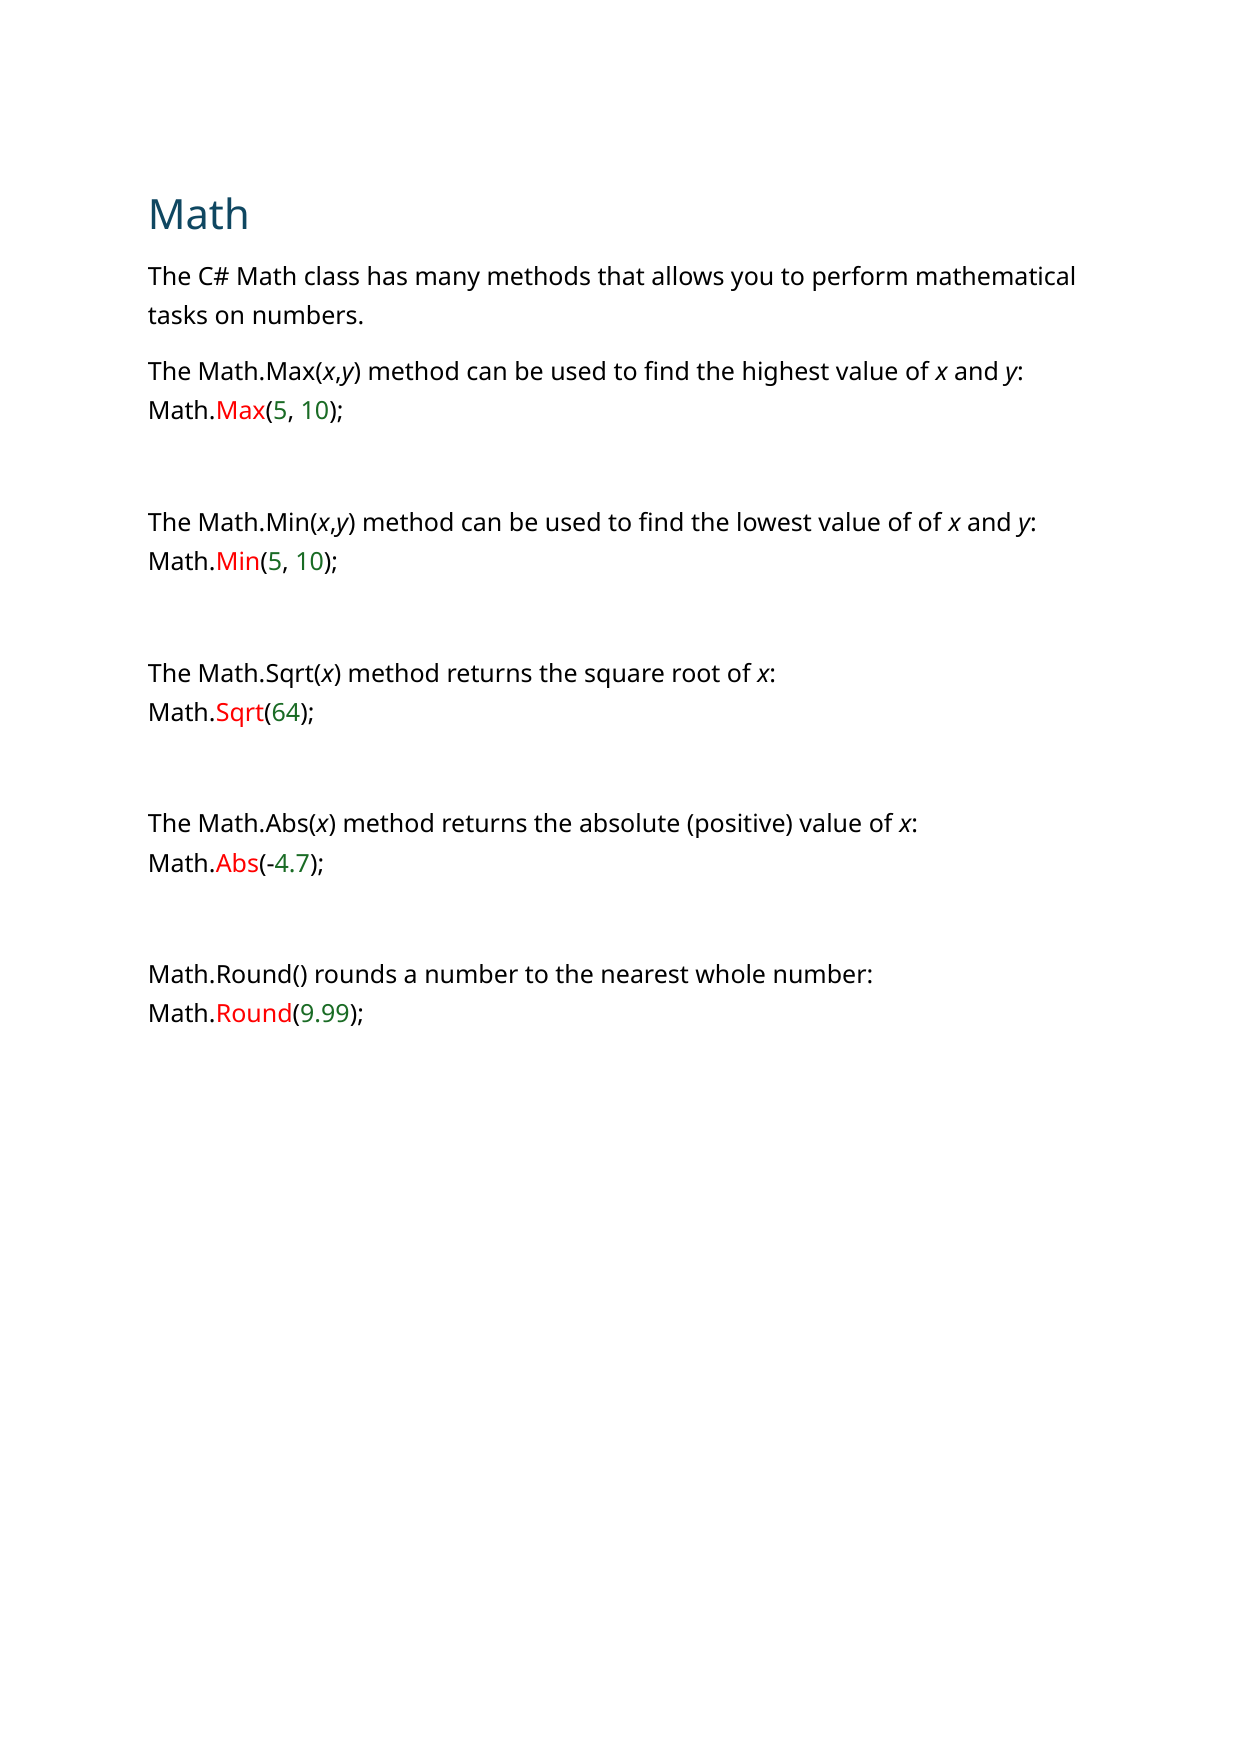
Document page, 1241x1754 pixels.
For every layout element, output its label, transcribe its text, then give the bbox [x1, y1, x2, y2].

subtitle Math [148, 185, 1093, 242]
text The C# Math class has many methods that allows you to perform mathematical tasks on numbers. [148, 259, 1093, 332]
text The Math.Min(x,y) method can be used to find the lowest value of of x and y: Math.Min(5, 10); [148, 504, 1093, 578]
text The Math.Max(x,y) method can be used to find the highest value of x and y: Math.Max(5, 10); [148, 354, 1093, 427]
text The Math.Sqrt(x) method returns the square root of x: Math.Sqrt(64); [148, 655, 1093, 728]
text The Math.Abs(x) method returns the absolute (positive) value of x: Math.Abs(-4.7); [148, 806, 1093, 879]
text Math.Round() rounds a number to the nearest whole number: Math.Round(9.99); [148, 957, 1093, 1030]
